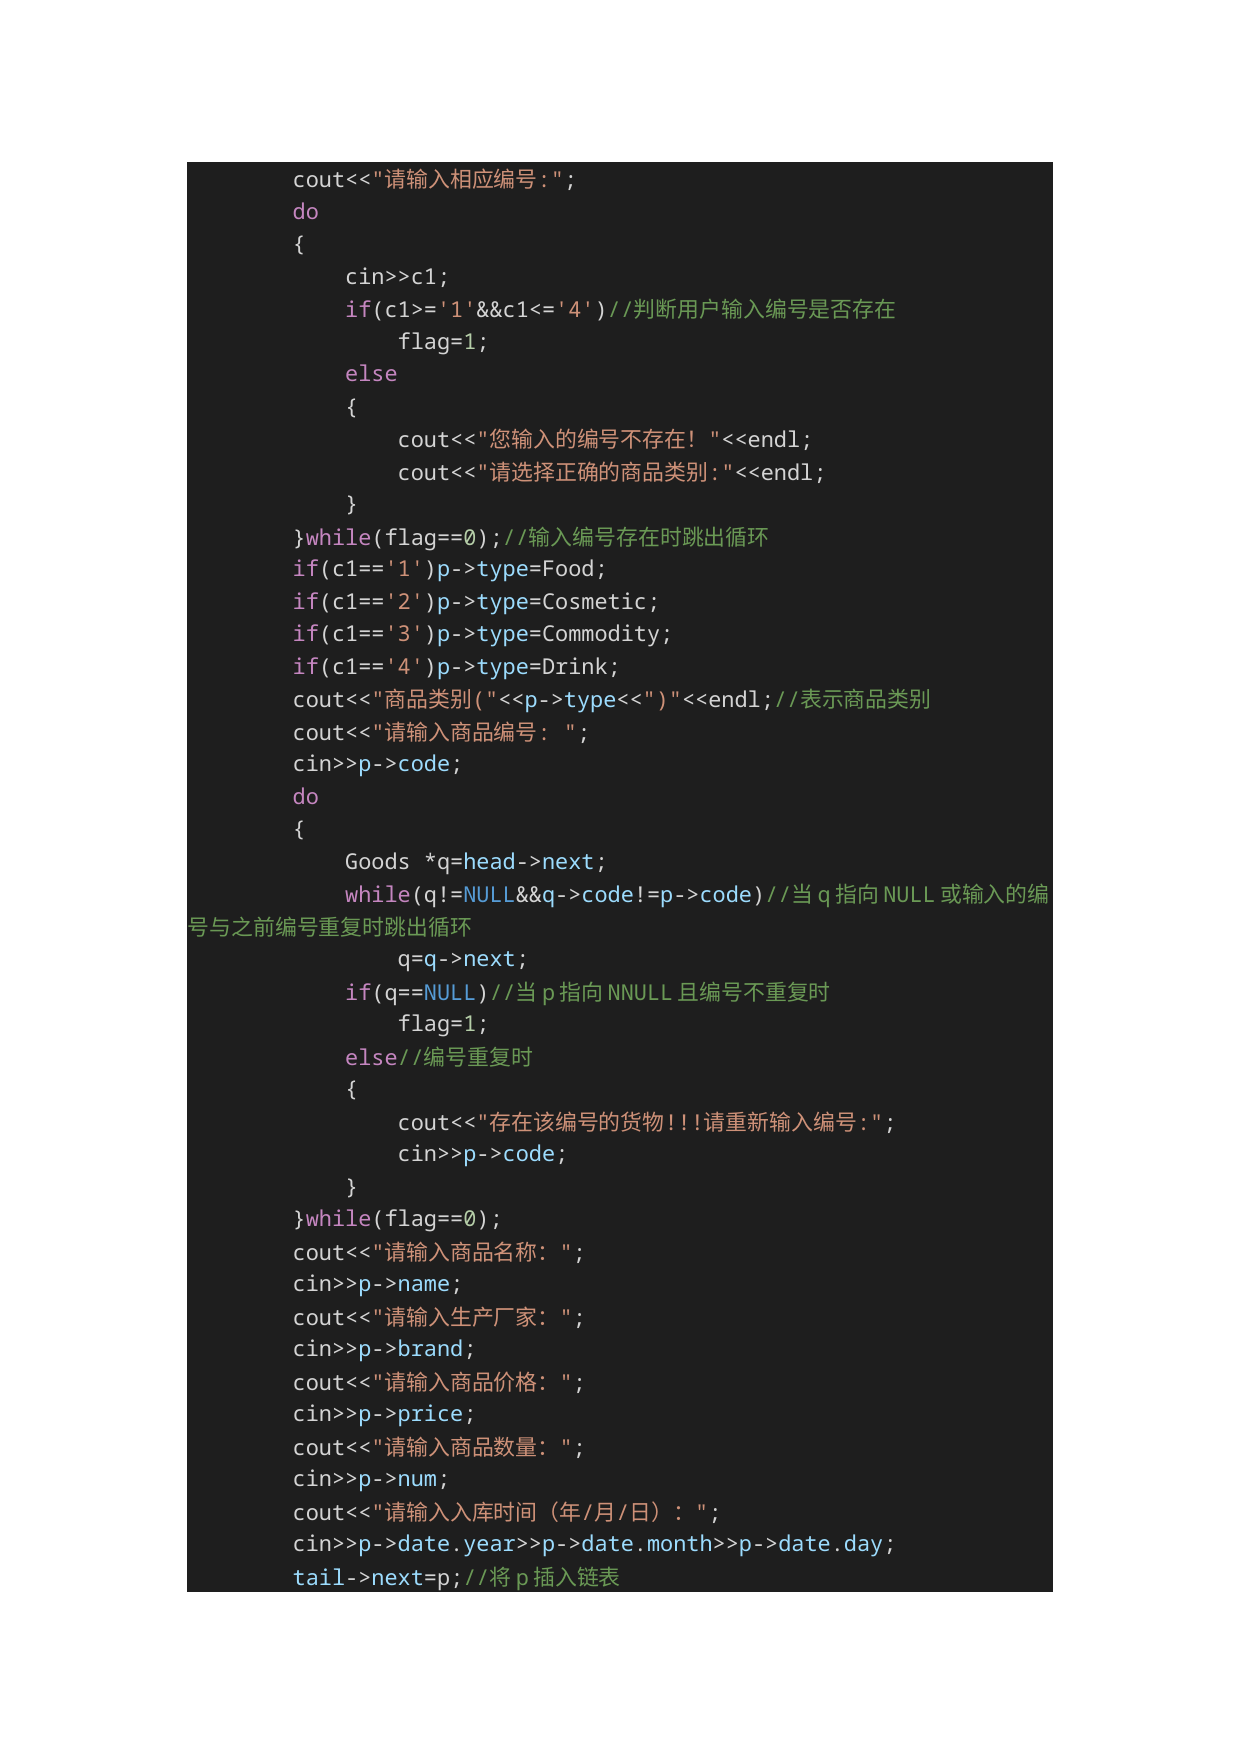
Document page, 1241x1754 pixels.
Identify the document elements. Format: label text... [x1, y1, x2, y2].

text else [187, 357, 1053, 389]
text if(c1=='2')p->type=Cosmetic; [187, 584, 1053, 617]
text do [187, 194, 1053, 227]
text flag=1; [187, 324, 1053, 357]
text }while(flag==0);//输入编号存在时跳出循环 [187, 519, 1053, 552]
text cin>>p->code; [187, 747, 1053, 779]
text { [187, 812, 1053, 844]
text cout<<"请输入生产厂家："; [187, 1299, 1053, 1332]
text cout<<"请输入商品名称："; [187, 1234, 1053, 1267]
text if(q==NULL)//当p指向NNULL且编号不重复时 [187, 974, 1053, 1007]
text } [187, 1169, 1053, 1202]
text { [187, 1072, 1053, 1104]
text cout<<"请输入相应编号:"; [187, 162, 1053, 194]
text cin>>p->price; [187, 1397, 1053, 1429]
text }while(flag==0); [187, 1202, 1053, 1234]
text Goods *q=head->next; [187, 844, 1053, 877]
text { [187, 389, 1053, 422]
text cout<<"您输入的编号不存在！"<<endl; [187, 422, 1053, 454]
text if(c1>='1'&&c1<='4')//判断用户输入编号是否存在 [187, 292, 1053, 324]
text if(c1=='4')p->type=Drink; [187, 649, 1053, 682]
text cout<<"请输入商品价格："; [187, 1364, 1053, 1397]
text cin>>p->date.year>>p->date.month>>p->date.day; [187, 1527, 1053, 1559]
text cout<<"请输入入库时间（年/月/日）："; [187, 1494, 1053, 1527]
text if(c1=='3')p->type=Commodity; [187, 617, 1053, 649]
text cout<<"请选择正确的商品类别:"<<endl; [187, 454, 1053, 487]
text cin>>p->name; [187, 1267, 1053, 1299]
text if(c1=='1')p->type=Food; [187, 552, 1053, 584]
text cout<<"请输入商品数量："; [187, 1429, 1053, 1462]
text cin>>p->brand; [187, 1332, 1053, 1364]
text else//编号重复时 [187, 1039, 1053, 1072]
text cout<<"存在该编号的货物!!!请重新输入编号:"; [187, 1104, 1053, 1137]
text tail->next=p;//将p插入链表 [187, 1559, 1053, 1592]
text flag=1; [187, 1007, 1053, 1039]
text cout<<"商品类别("<<p->type<<")"<<endl;//表示商品类别 [187, 682, 1053, 714]
text q=q->next; [187, 942, 1053, 974]
text cin>>p->code; [187, 1137, 1053, 1169]
text while(q!=NULL&&q->code!=p->code)//当q指向NULL或输入的编号与之前编号重复时跳出循环 [187, 877, 1053, 942]
text cout<<"请输入商品编号: "; [187, 714, 1053, 747]
text } [187, 487, 1053, 519]
text do [187, 779, 1053, 812]
text cin>>c1; [187, 259, 1053, 292]
text cin>>p->num; [187, 1462, 1053, 1494]
text { [187, 227, 1053, 259]
